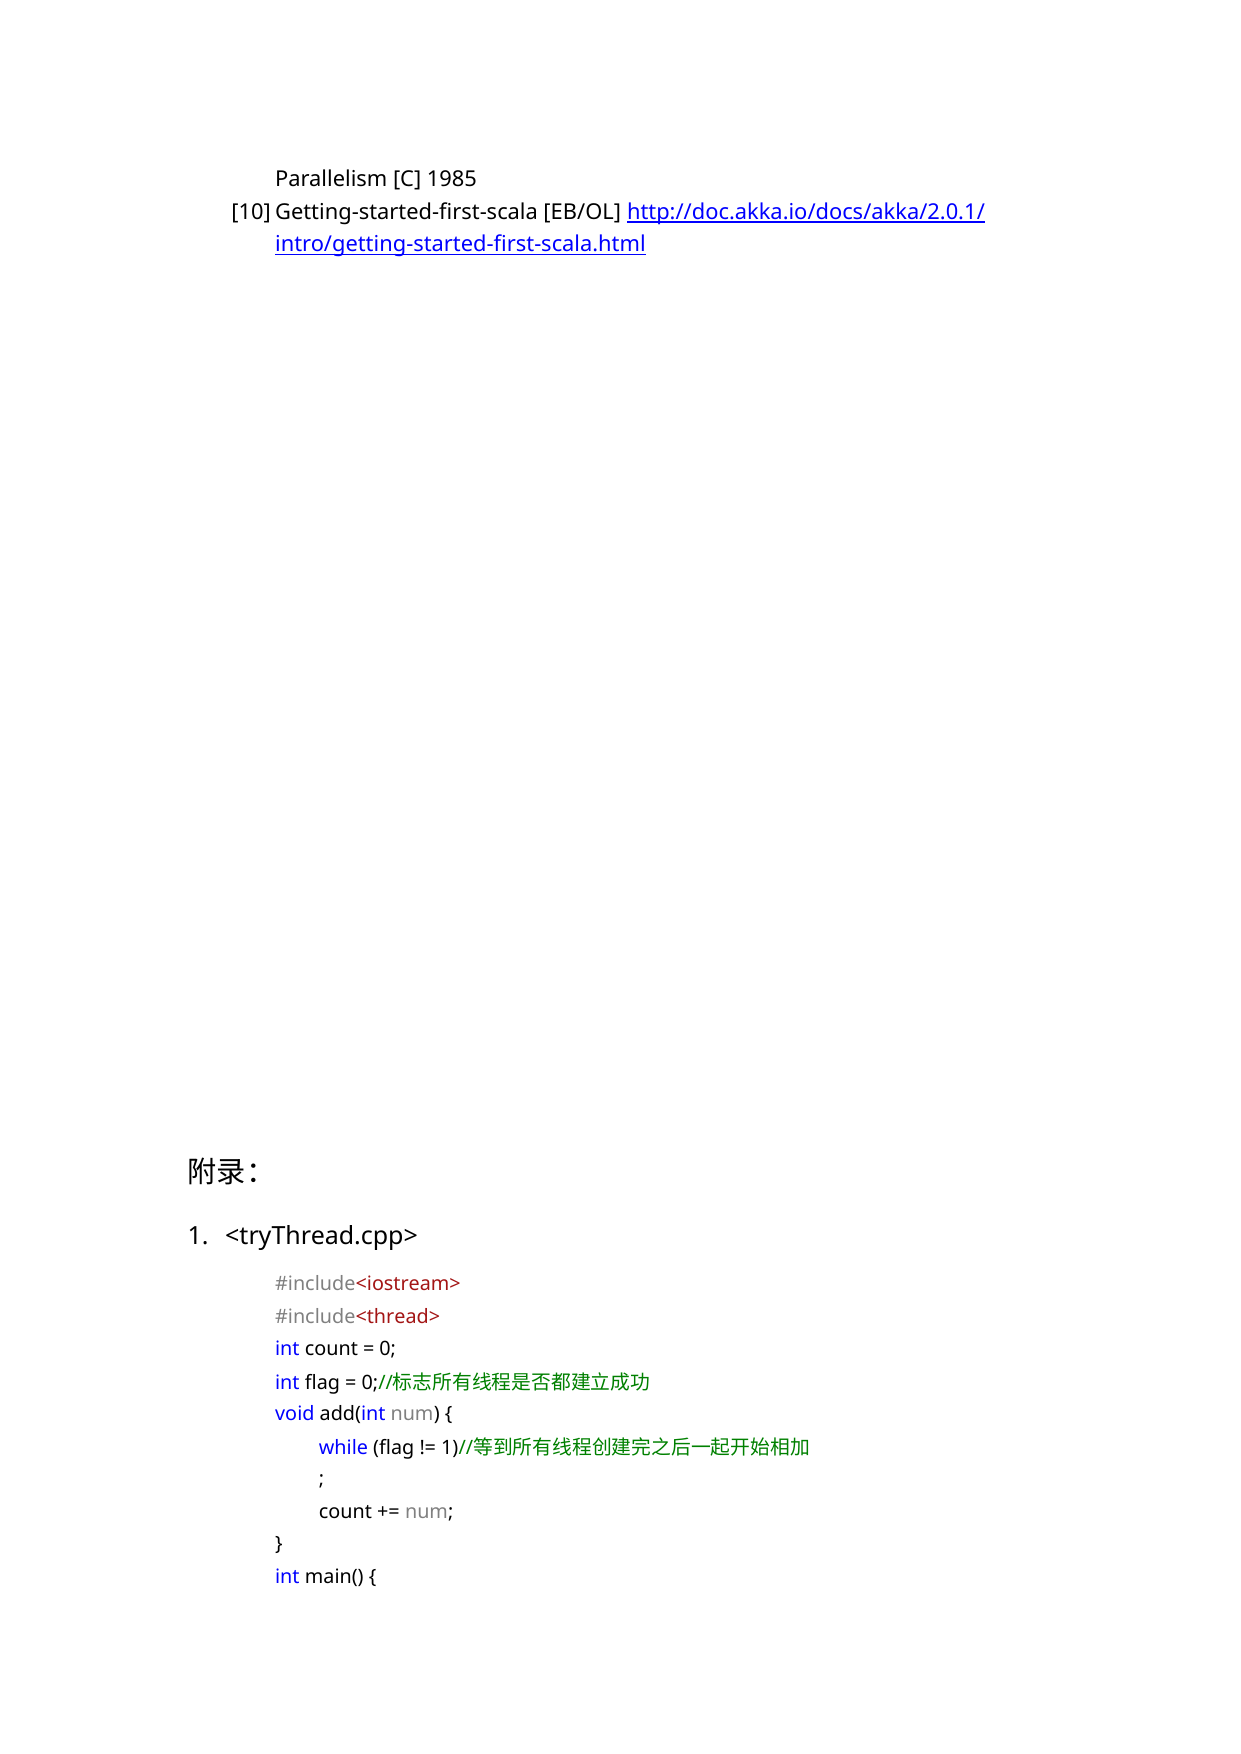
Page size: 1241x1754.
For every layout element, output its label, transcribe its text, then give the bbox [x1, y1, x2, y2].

text count += num; [275, 1494, 1053, 1527]
list intro/getting-started-first-scala.html [275, 227, 1053, 259]
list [231, 162, 1053, 194]
text int count = 0; [231, 1332, 1053, 1364]
text #include<thread> [231, 1299, 1053, 1332]
text 附录： [187, 1137, 1053, 1202]
text int main() { [231, 1559, 1053, 1592]
list Getting-started-first-scala [EB/OL] http://doc.akka.io/docs/akka/2.0.1/ [231, 194, 1053, 227]
text ; [275, 1462, 1053, 1494]
text } [275, 1527, 1053, 1559]
text #include<iostream> [231, 1267, 1053, 1299]
text while (flag != 1)//等到所有线程创建完之后一起开始相加 [275, 1429, 1053, 1462]
text int flag = 0;//标志所有线程是否都建立成功 [231, 1364, 1053, 1397]
text void add(int num) { [231, 1397, 1053, 1429]
list <tryThread.cpp> [187, 1202, 1053, 1267]
